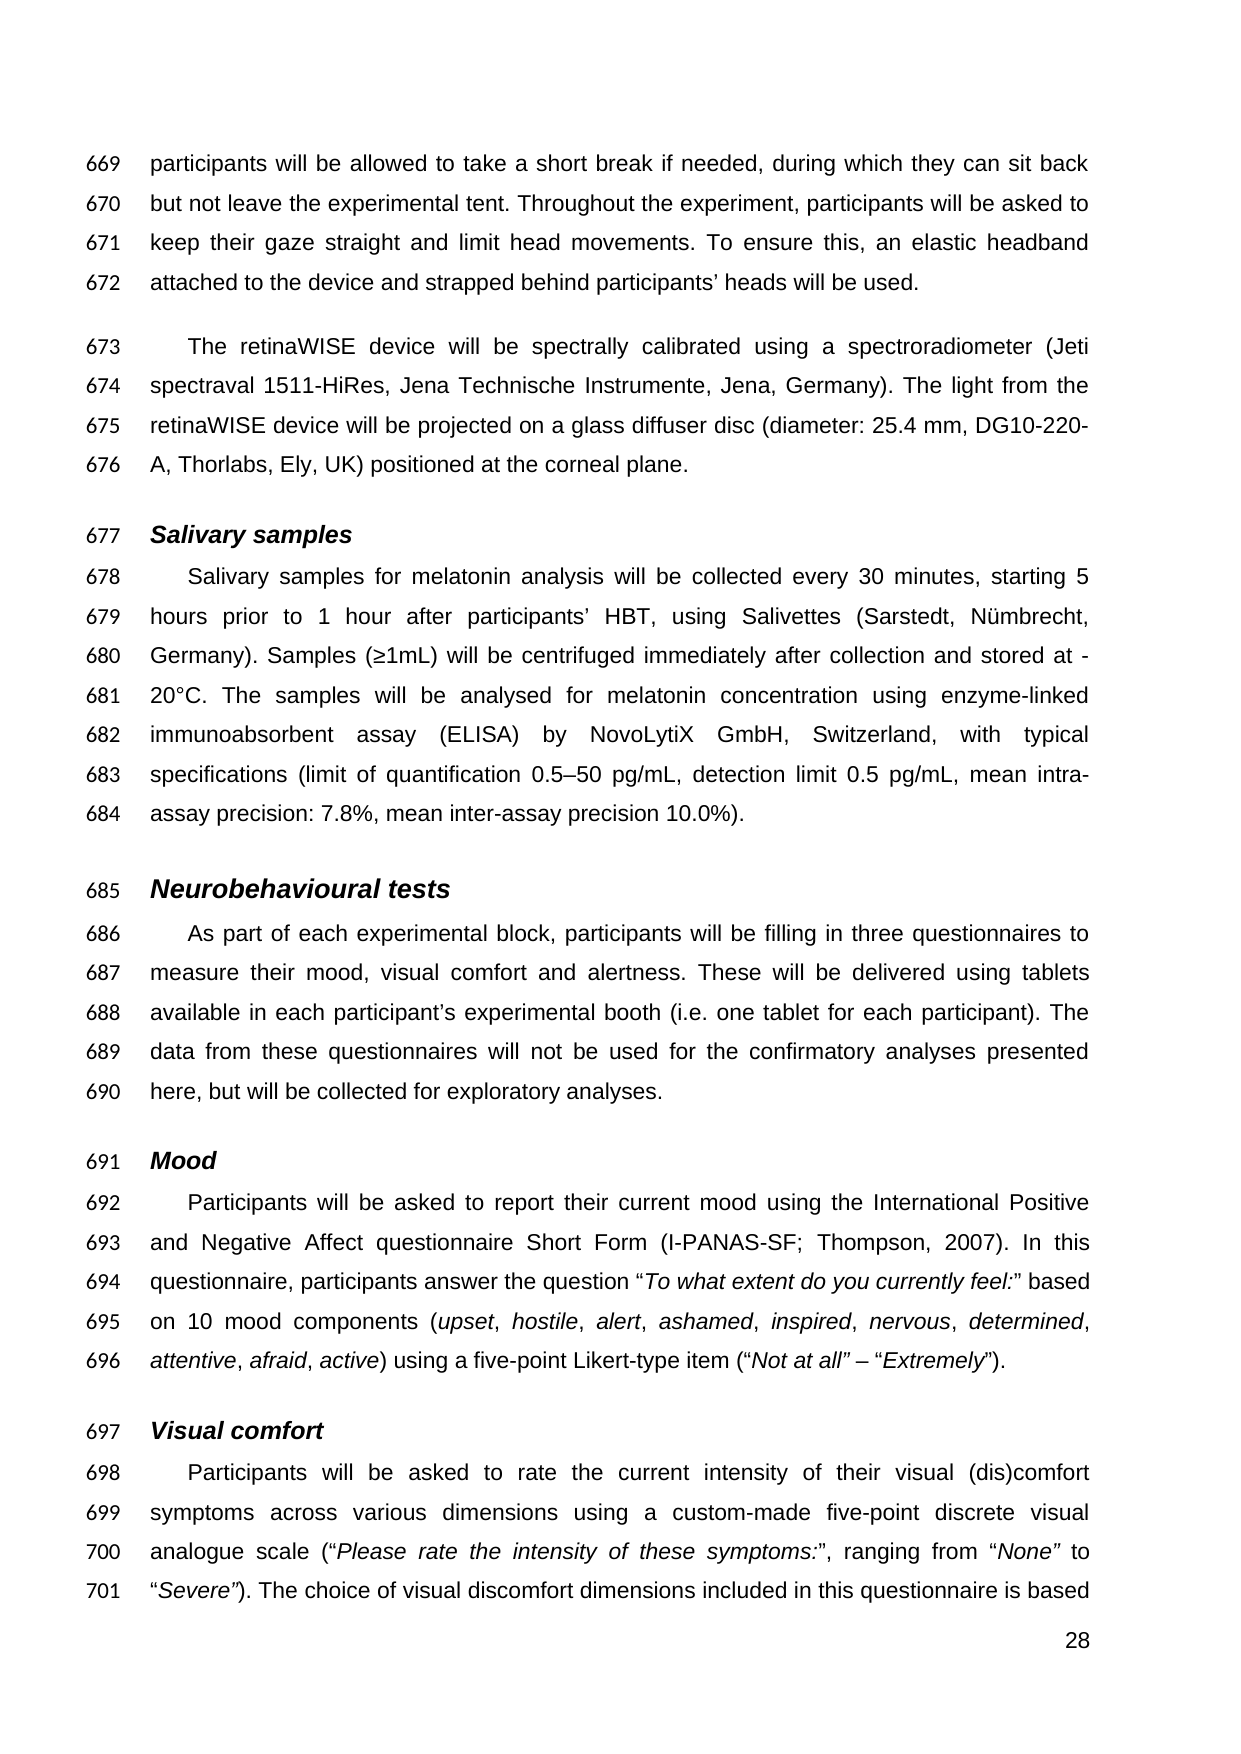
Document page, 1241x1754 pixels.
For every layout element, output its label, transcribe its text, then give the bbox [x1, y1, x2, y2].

subtitle Neurobehavioural tests [150, 873, 1090, 904]
subtitle Visual comfort [150, 1416, 1090, 1445]
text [150, 1459, 1090, 1604]
text Participants will be asked to report their current mood using the International Positive and Negative Affect questionnaire Short Form (I-PANAS-SF; Thompson, 2007). In this questionnaire, participants answer the question “To what extent do you currently feel:” based on 10 mood components (upset, hostile, alert, ashamed, inspired, nervous, determined, attentive, afraid, active) using a five-point Likert-type item (“Not at all” – “Extremely”). [150, 1189, 1090, 1374]
subtitle Mood [150, 1146, 1090, 1175]
text Salivary samples for melatonin analysis will be collected every 30 minutes, starting 5 hours prior to 1 hour after participants’ HBT, using Salivettes (Sarstedt, Nümbrecht, Germany). Samples (≥1mL) will be centrifuged immediately after collection and stored at -20°C. The samples will be analysed for melatonin concentration using enzyme-linked immunoabsorbent assay (ELISA) by NovoLytiX GmbH, Switzerland, with typical specifications (limit of quantification 0.5–50 pg/mL, detection limit 0.5 pg/mL, mean intra-assay precision: 7.8%, mean inter-assay precision 10.0%). [150, 563, 1090, 826]
text The retinaWISE device will be spectrally calibrated using a spectroradiometer (Jeti spectraval 1511-HiRes, Jena Technische Instrumente, Jena, Germany). The light from the retinaWISE device will be projected on a glass diffuser disc (diameter: 25.4 mm, DG10-220-A, Thorlabs, Ely, UK) positioned at the corneal plane. [150, 333, 1090, 478]
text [150, 150, 1090, 295]
text As part of each experimental block, participants will be filling in three questionnaires to measure their mood, visual comfort and alertness. These will be delivered using tablets available in each participant’s experimental booth (i.e. one tablet for each participant). The data from these questionnaires will not be used for the confirmatory analyses presented here, but will be collected for exploratory analyses. [150, 920, 1090, 1104]
subtitle Salivary samples [150, 520, 1090, 549]
